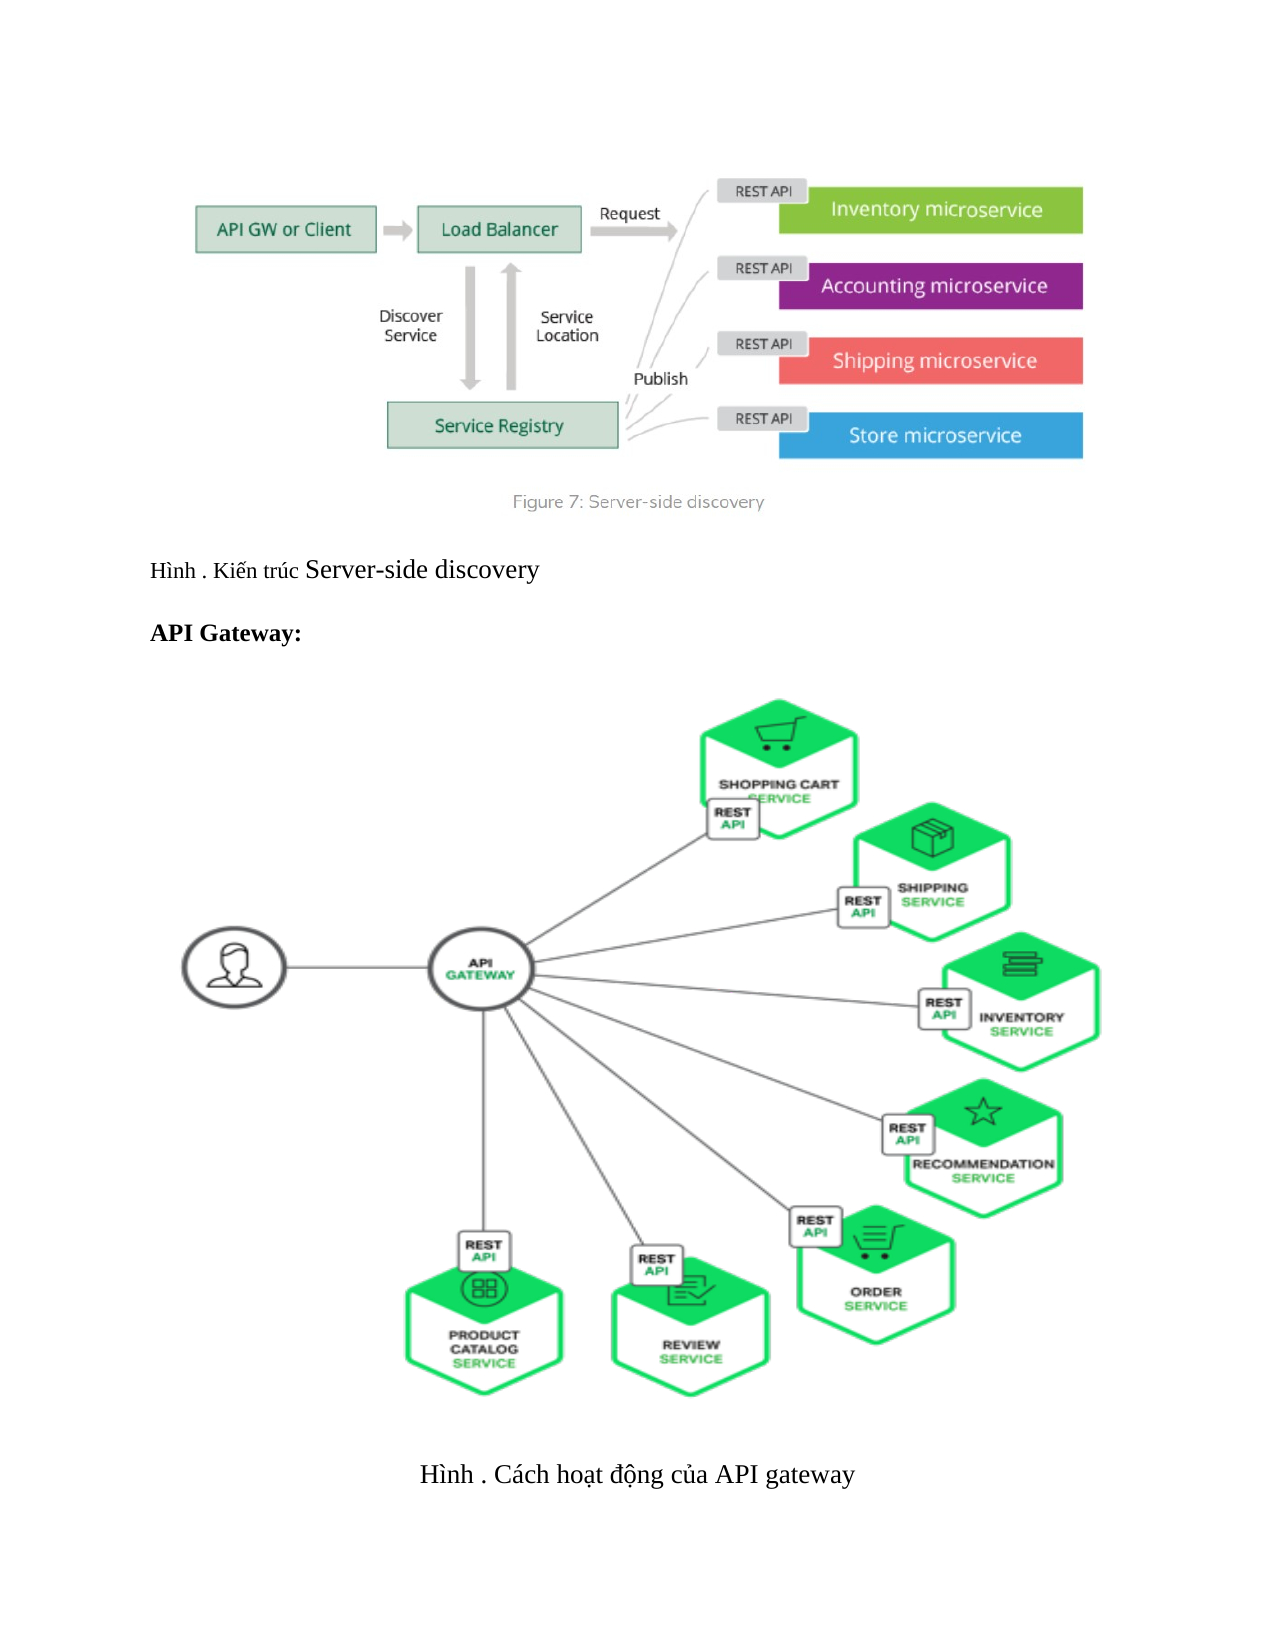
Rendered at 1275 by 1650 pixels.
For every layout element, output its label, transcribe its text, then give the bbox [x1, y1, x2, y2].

text Hình . Cách hoạt động của API gateway [150, 1458, 1125, 1489]
text Hình . Kiến trúc Server-side discovery [150, 553, 1125, 584]
subtitle API Gateway: [150, 618, 1125, 647]
picture [150, 150, 1125, 533]
picture [150, 680, 1125, 1438]
